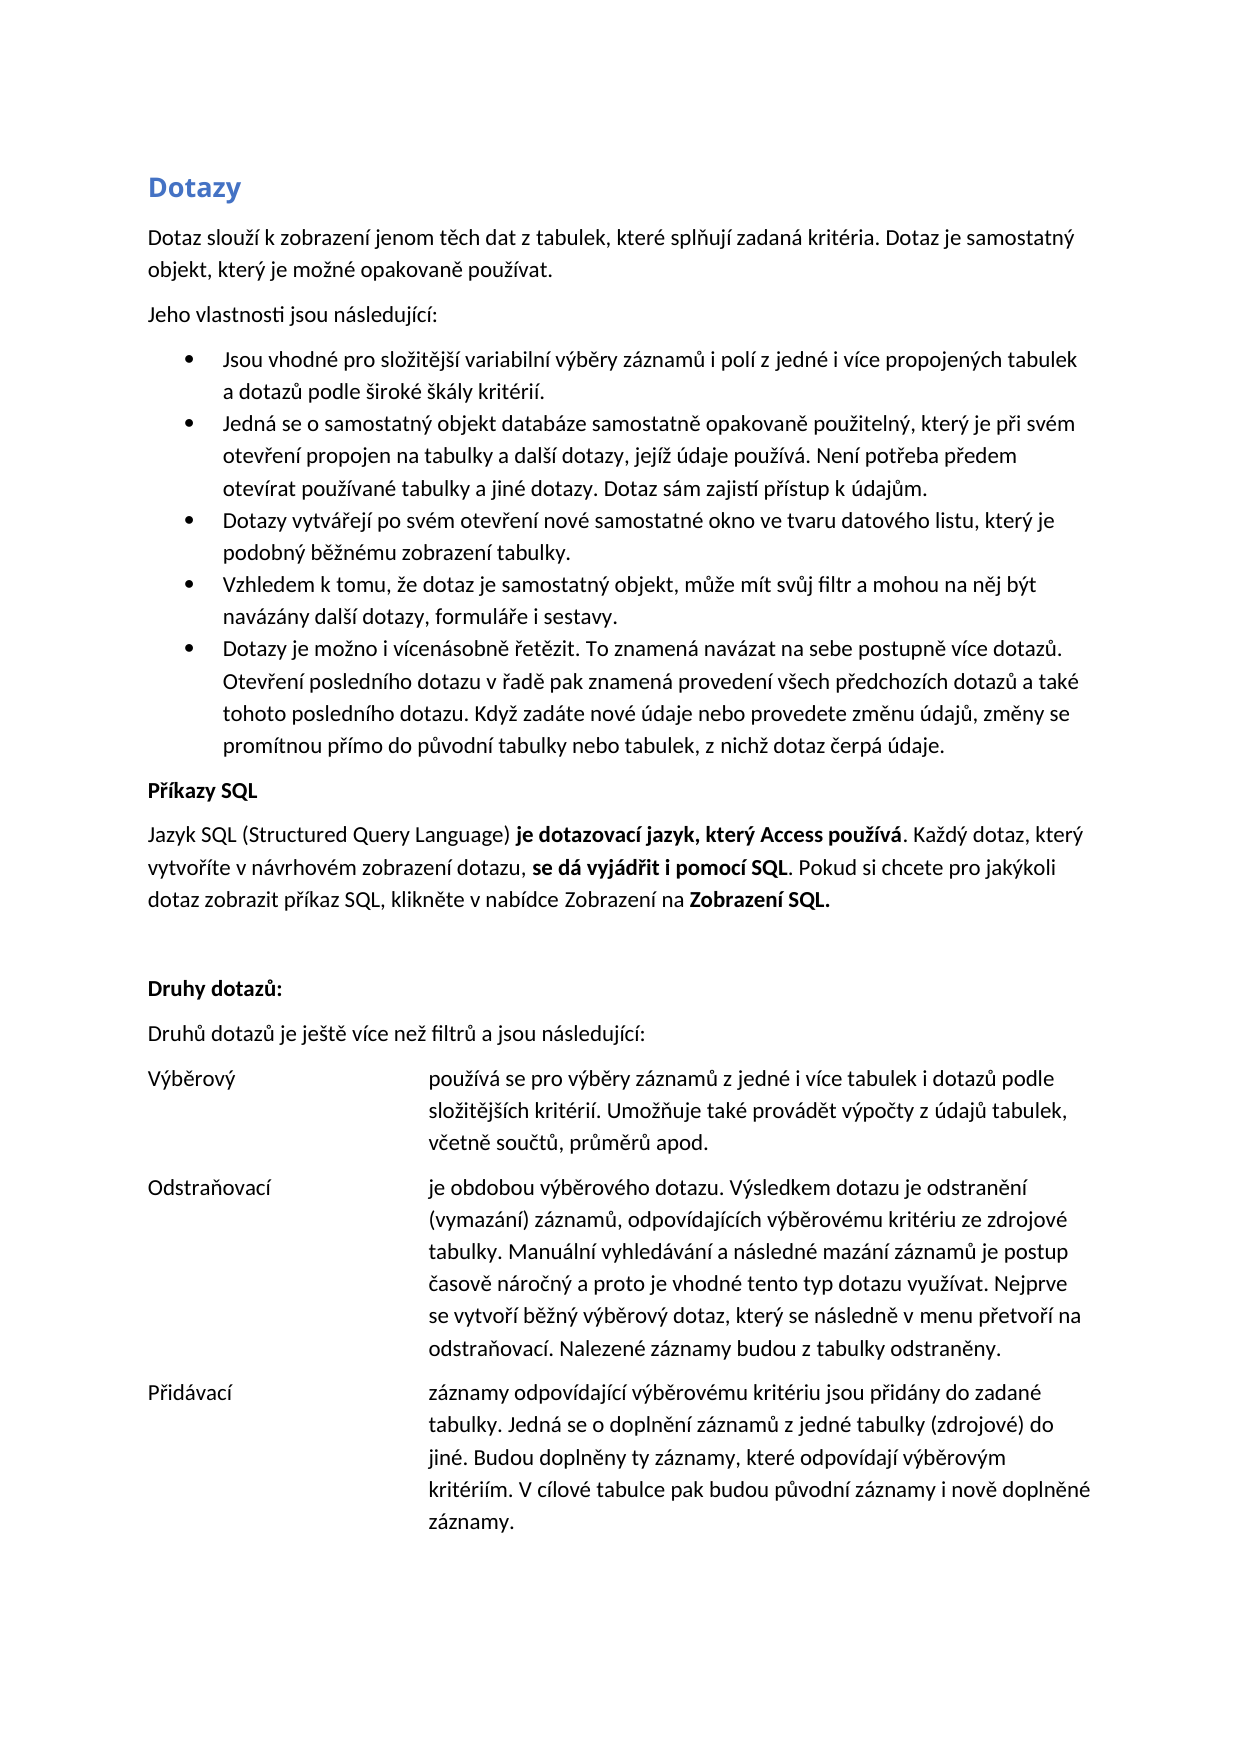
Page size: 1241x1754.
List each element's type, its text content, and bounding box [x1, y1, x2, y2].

text Výběrový používá se pro výběry záznamů z jedné i více tabulek i dotazů podle složitějších kritérií. Umožňuje také provádět výpočty z údajů tabulek, včetně součtů, průměrů apod. [148, 1064, 1093, 1156]
text Dotaz slouží k zobrazení jenom těch dat z tabulek, které splňují zadaná kritéria. Dotaz je samostatný objekt, který je možné opakovaně používat. [148, 223, 1093, 283]
text Příkazy SQL [148, 776, 1093, 804]
subtitle Dotazy [148, 168, 1093, 205]
list Dotazy vytvářejí po svém otevření nové samostatné okno ve tvaru datového listu, který je podobný běžnému zobrazení tabulky. [185, 506, 1093, 566]
list Dotazy je možno i vícenásobně řetězit. To znamená navázat na sebe postupně více dotazů. Otevření posledního dotazu v řadě pak znamená provedení všech předchozích dotazů a také tohoto posledního dotazu. Když zadáte nové údaje nebo provedete změnu údajů, změny se promítnou přímo do původní tabulky nebo tabulek, z nichž dotaz čerpá údaje. [185, 634, 1093, 759]
list Jedná se o samostatný objekt databáze samostatně opakovaně použitelný, který je při svém otevření propojen na tabulky a další dotazy, jejíž údaje používá. Není potřeba předem otevírat používané tabulky a jiné dotazy. Dotaz sám zajistí přístup k údajům. [185, 409, 1093, 502]
text Jeho vlastnosti jsou následující: [148, 300, 1093, 328]
list Jsou vhodné pro složitější variabilní výběry záznamů i polí z jedné i více propojených tabulek a dotazů podle široké škály kritérií. [185, 345, 1093, 405]
text Přidávací záznamy odpovídající výběrovému kritériu jsou přidány do zadané tabulky. Jedná se o doplnění záznamů z jedné tabulky (zdrojové) do jiné. Budou doplněny ty záznamy, které odpovídají výběrovým kritériím. V cílové tabulce pak budou původní záznamy i nově doplněné záznamy. [148, 1378, 1093, 1535]
list Vzhledem k tomu, že dotaz je samostatný objekt, může mít svůj filtr a mohou na něj být navázány další dotazy, formuláře i sestavy. [185, 570, 1093, 630]
text Druhy dotazů: [148, 974, 1093, 1002]
text Odstraňovací je obdobou výběrového dotazu. Výsledkem dotazu je odstranění (vymazání) záznamů, odpovídajících výběrovému kritériu ze zdrojové tabulky. Manuální vyhledávání a následné mazání záznamů je postup časově náročný a proto je vhodné tento typ dotazu využívat. Nejprve se vytvoří běžný výběrový dotaz, který se následně v menu přetvoří na odstraňovací. Nalezené záznamy budou z tabulky odstraněny. [148, 1173, 1093, 1362]
text Druhů dotazů je ještě více než filtrů a jsou následující: [148, 1019, 1093, 1047]
text Jazyk SQL (Structured Query Language) je dotazovací jazyk, který Access používá. Každý dotaz, který vytvoříte v návrhovém zobrazení dotazu, se dá vyjádřit i pomocí SQL. Pokud si chcete pro jakýkoli dotaz zobrazit příkaz SQL, klikněte v nabídce Zobrazení na Zobrazení SQL. [148, 821, 1093, 913]
